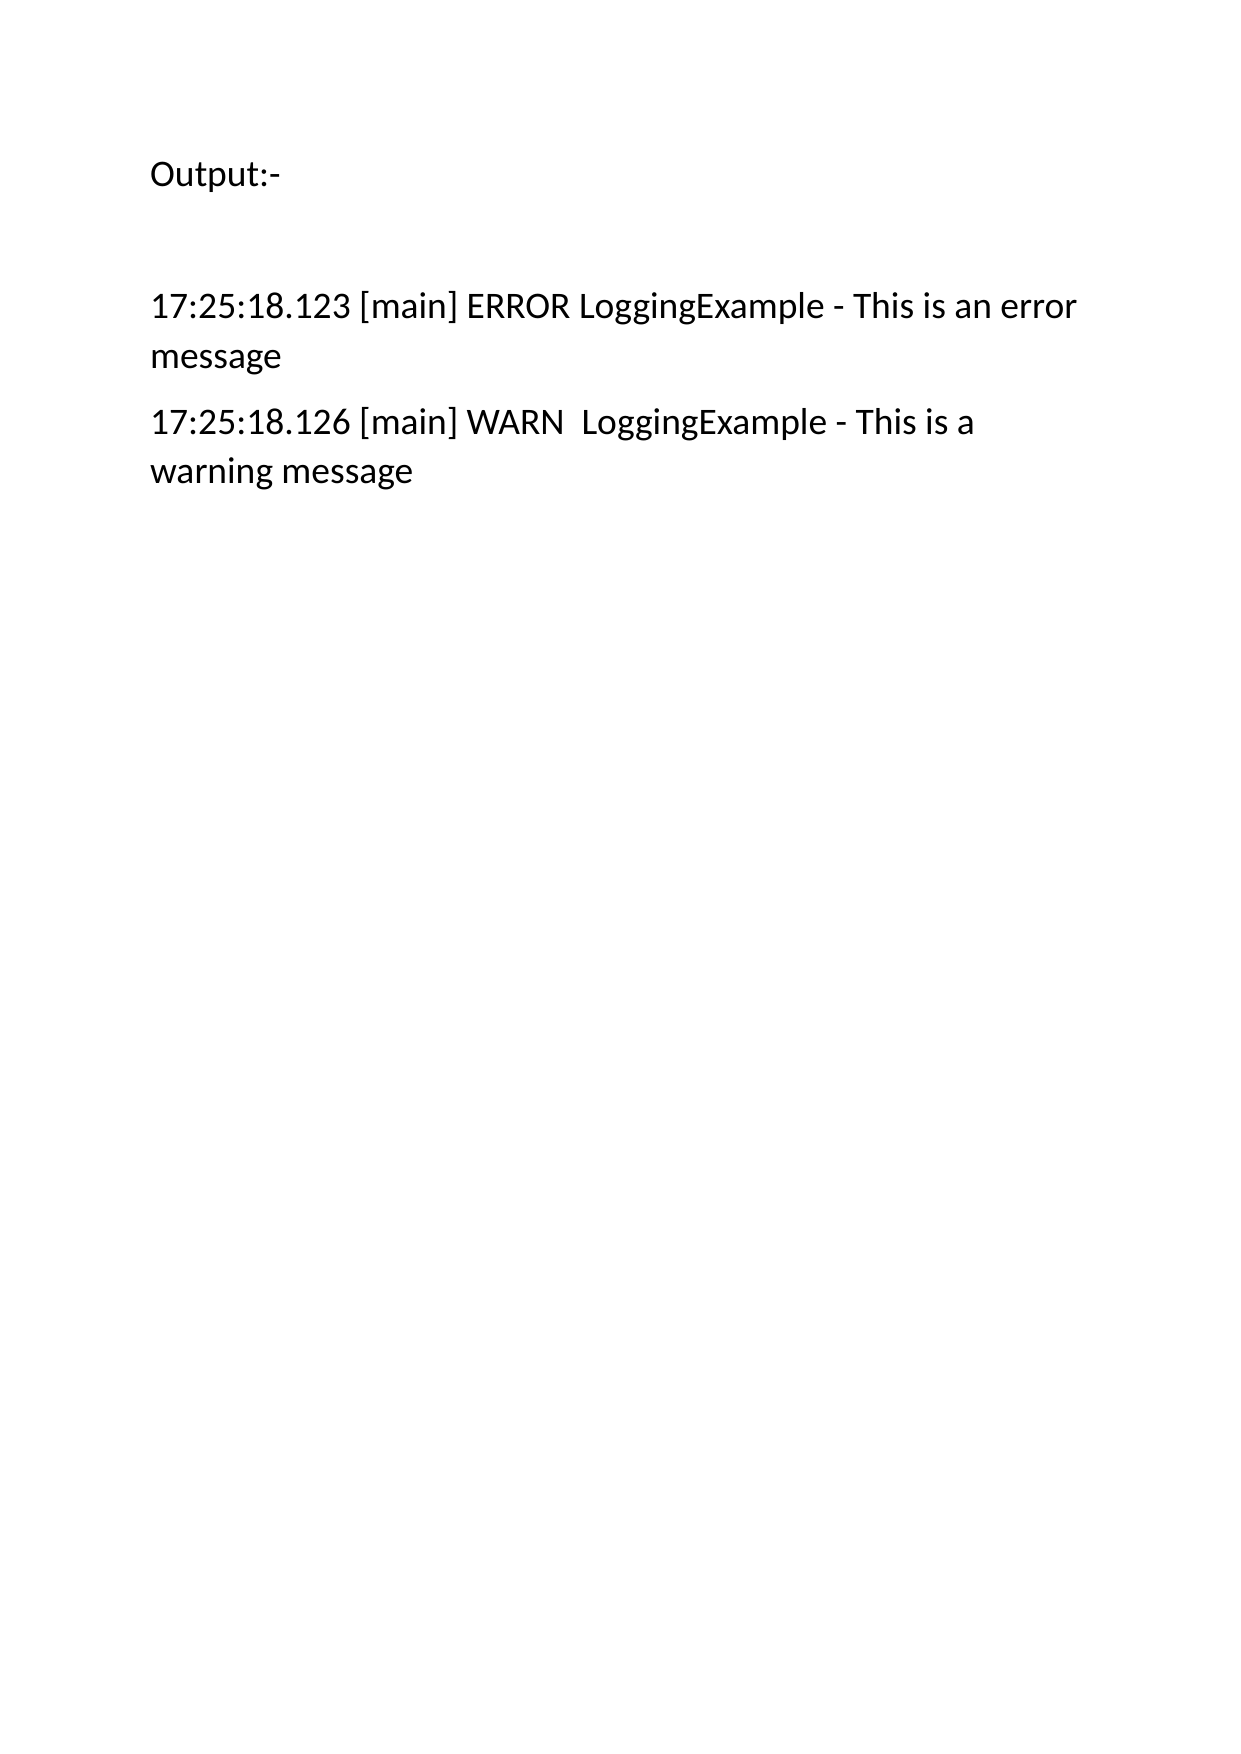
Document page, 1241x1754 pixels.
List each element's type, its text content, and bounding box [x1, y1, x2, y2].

text 17:25:18.126 [main] WARN LoggingExample - This is a warning message [150, 398, 1090, 493]
text Output:- [150, 150, 1090, 196]
text 17:25:18.123 [main] ERROR LoggingExample - This is an error message [150, 282, 1090, 378]
